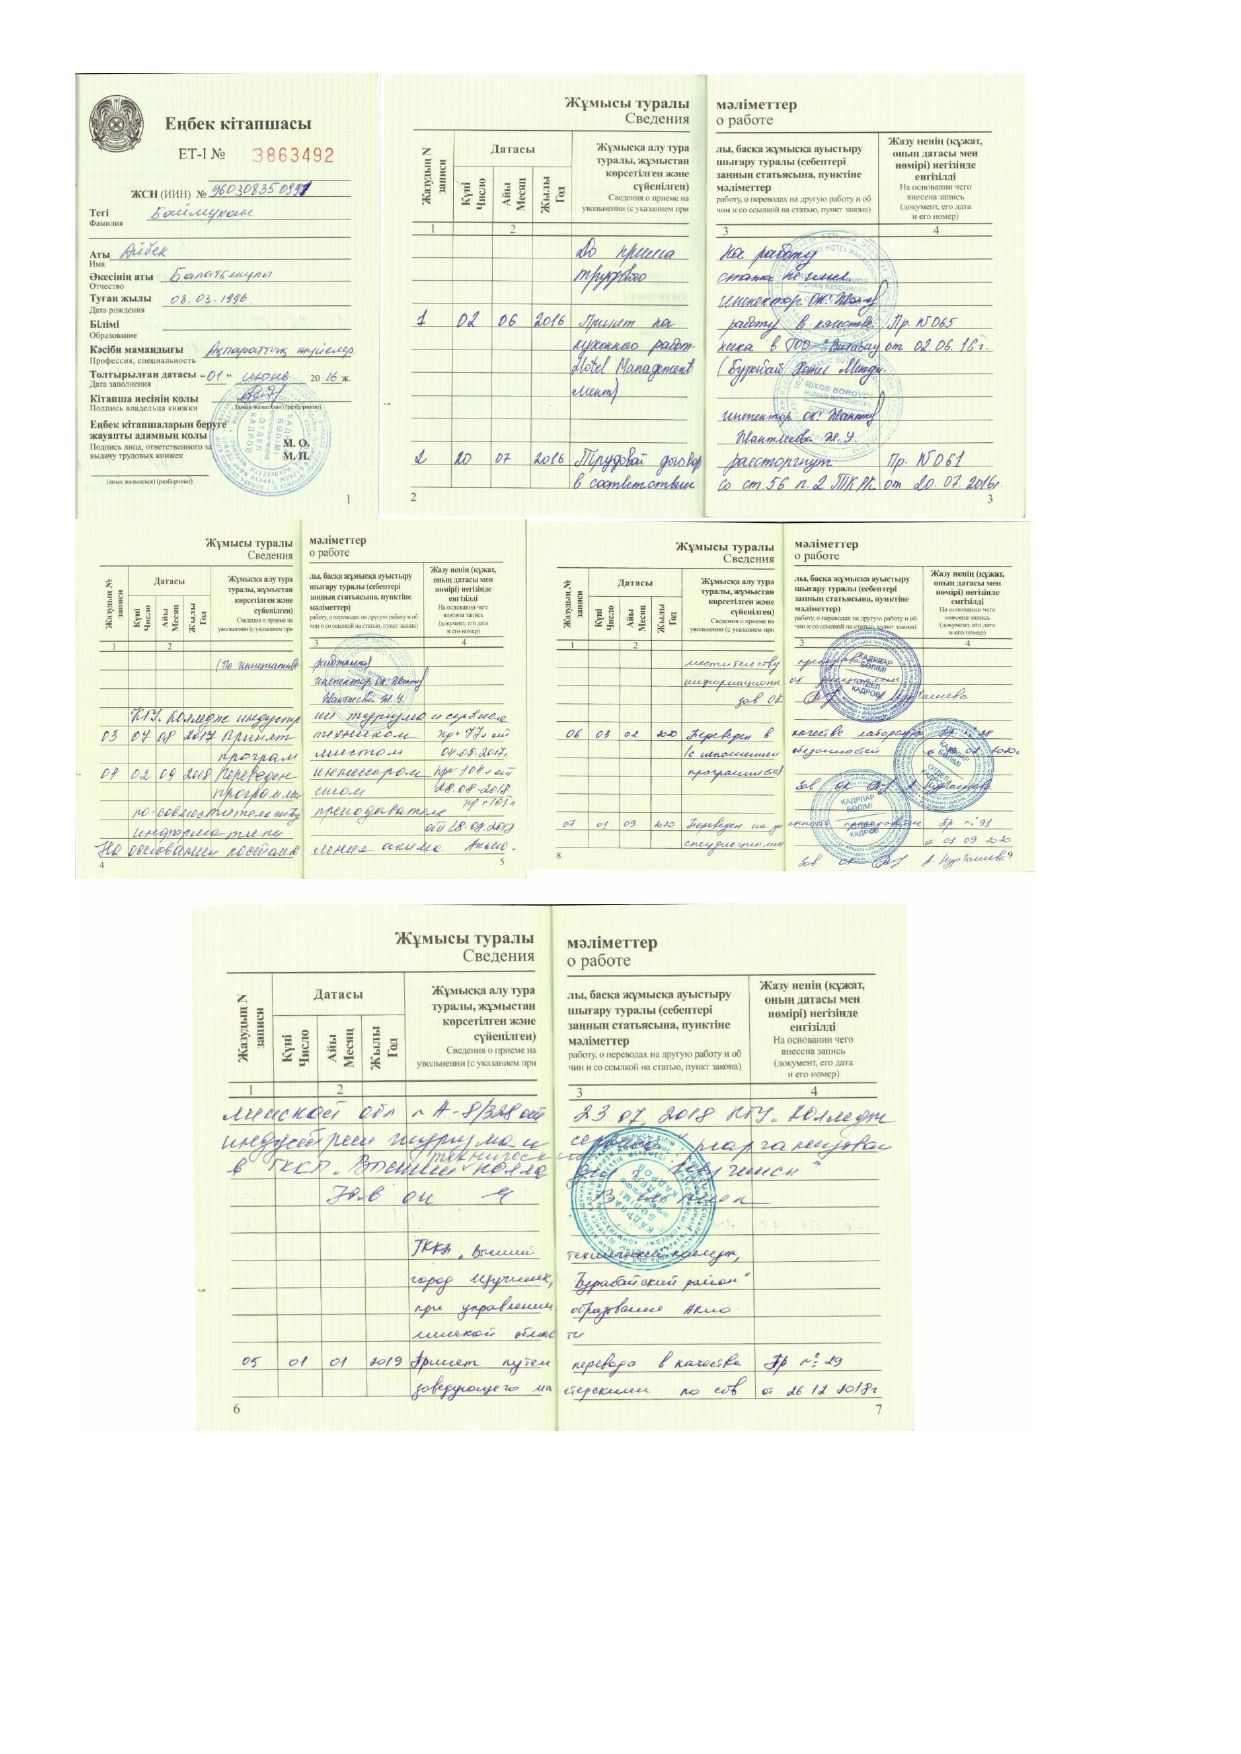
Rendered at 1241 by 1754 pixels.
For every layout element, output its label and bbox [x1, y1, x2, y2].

picture [75, 72, 1035, 1431]
